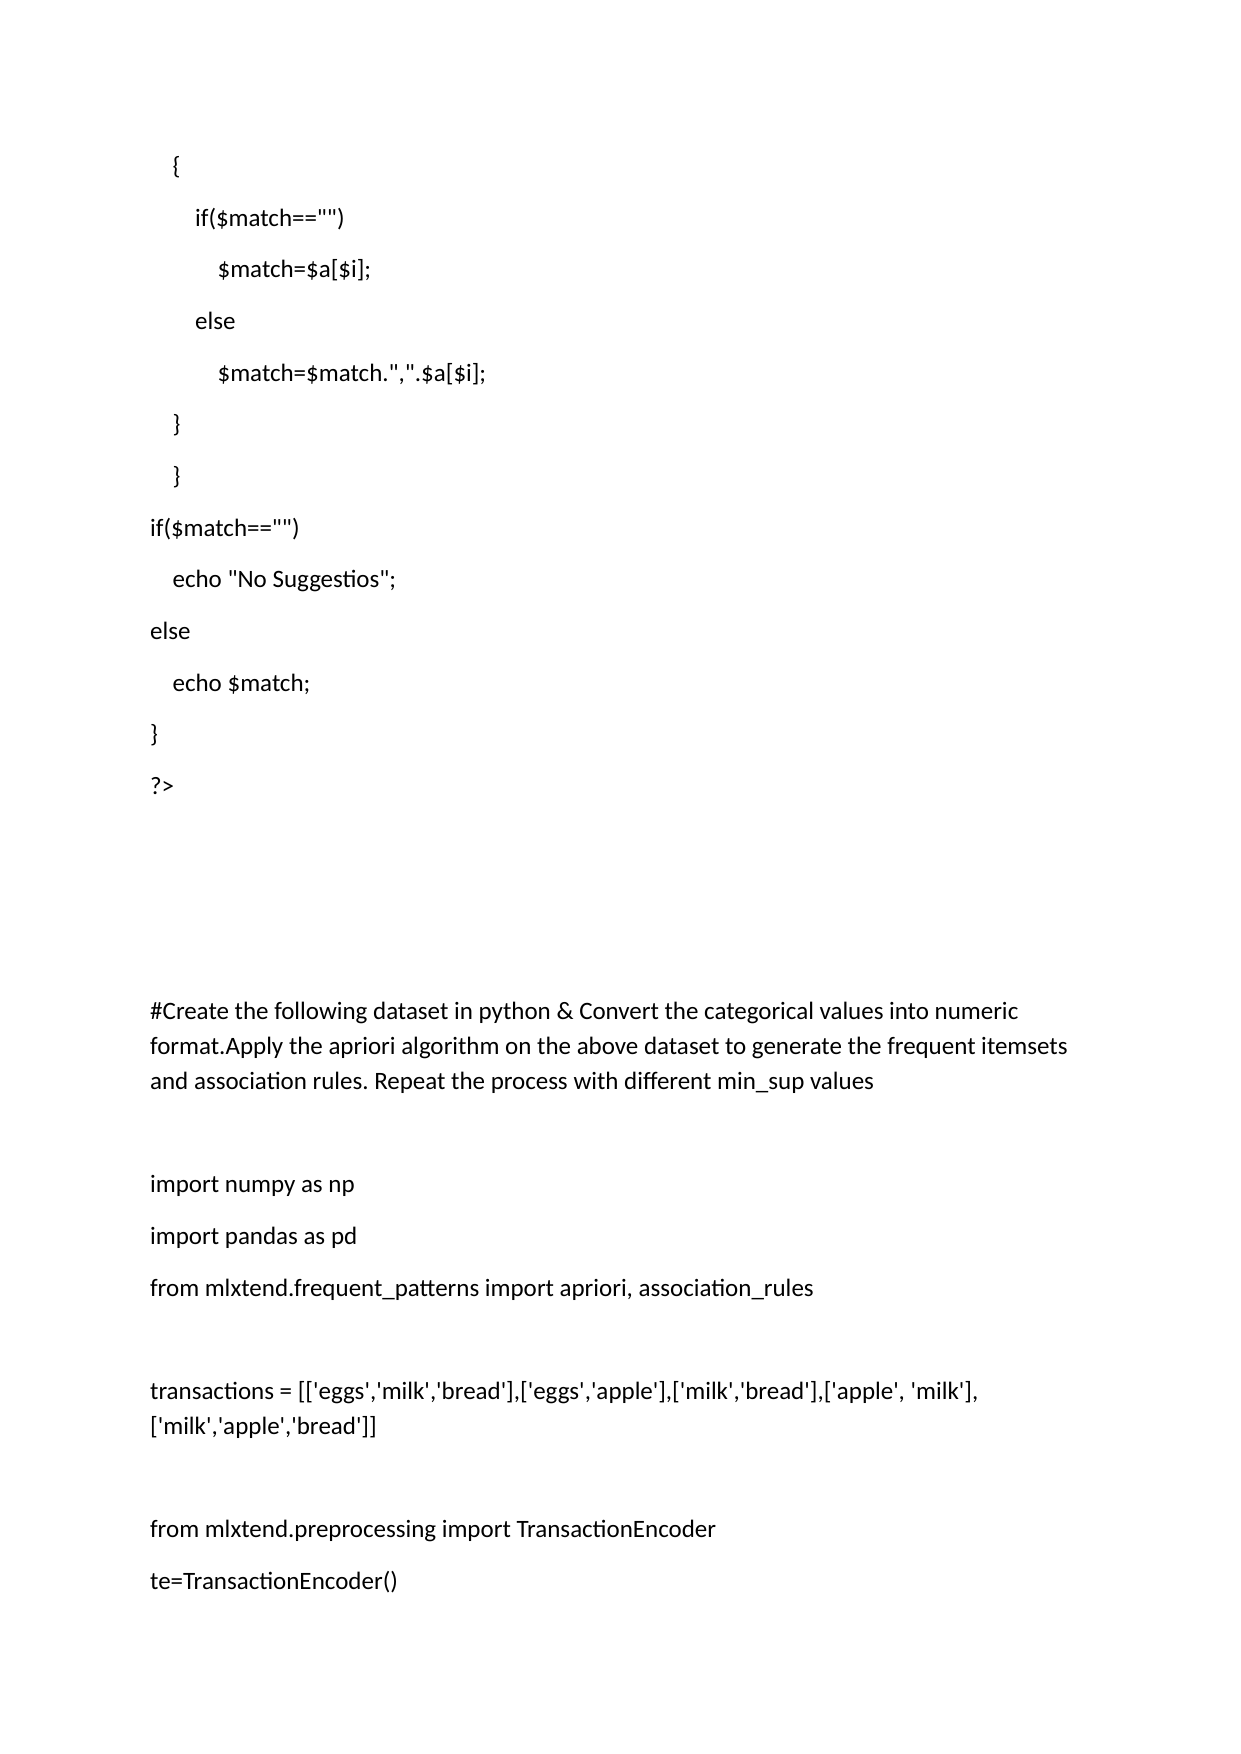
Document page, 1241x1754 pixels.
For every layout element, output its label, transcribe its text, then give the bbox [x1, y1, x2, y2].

text echo $match; [150, 667, 1090, 697]
text ?> [150, 770, 1090, 801]
text import numpy as np [150, 1168, 1090, 1199]
text if($match=="") [150, 202, 1090, 232]
text } [150, 718, 1090, 749]
text from mlxtend.frequent_patterns import apriori, association_rules [150, 1272, 1090, 1302]
text } [150, 408, 1090, 439]
text else [150, 305, 1090, 336]
text { [150, 150, 1090, 181]
text from mlxtend.preprocessing import TransactionEncoder [150, 1513, 1090, 1544]
text te=TransactionEncoder() [150, 1565, 1090, 1596]
text echo "No Suggestios"; [150, 563, 1090, 594]
text $match=$a[$i]; [150, 253, 1090, 284]
text #Create the following dataset in python & Convert the categorical values into numeric format.Apply the apriori algorithm on the above dataset to generate the frequent itemsets and association rules. Repeat the process with different min_sup values [150, 995, 1090, 1096]
text else [150, 615, 1090, 646]
text } [150, 460, 1090, 491]
text $match=$match.",".$a[$i]; [150, 357, 1090, 387]
text if($match=="") [150, 512, 1090, 542]
text import pandas as pd [150, 1220, 1090, 1251]
text transactions = [['eggs','milk','bread'],['eggs','apple'],['milk','bread'],['apple', 'milk'],['milk','apple','bread']] [150, 1375, 1090, 1441]
